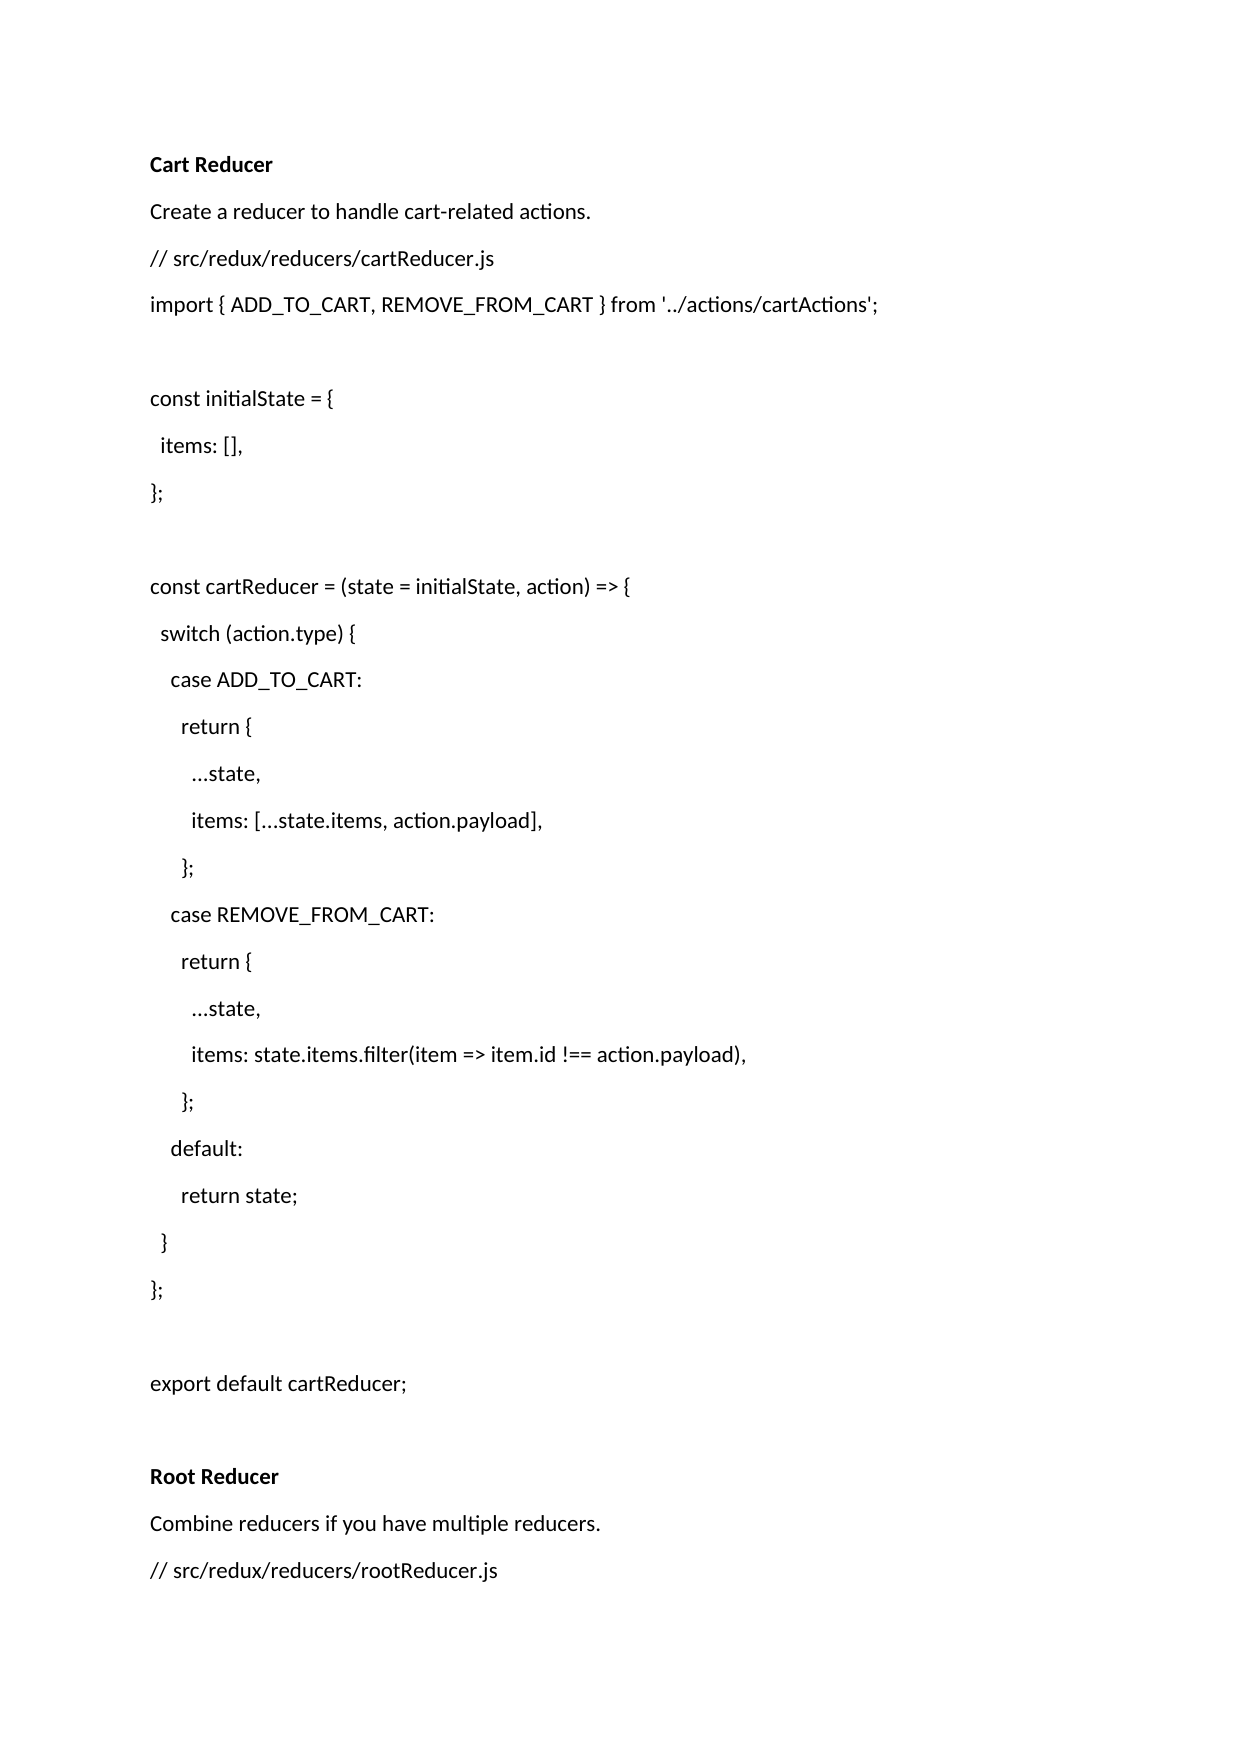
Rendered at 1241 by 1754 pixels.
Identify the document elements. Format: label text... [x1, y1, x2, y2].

text }; [150, 853, 1090, 881]
text ...state, [150, 759, 1090, 787]
text ...state, [150, 994, 1090, 1022]
text case REMOVE_FROM_CART: [150, 900, 1090, 928]
text }; [150, 478, 1090, 506]
text } [150, 1228, 1090, 1256]
text Create a reducer to handle cart-related actions. [150, 197, 1090, 225]
text items: [], [150, 431, 1090, 459]
text // src/redux/reducers/rootReducer.js [150, 1556, 1090, 1584]
text switch (action.type) { [150, 619, 1090, 647]
text // src/redux/reducers/cartReducer.js [150, 244, 1090, 272]
text return { [150, 712, 1090, 741]
text export default cartReducer; [150, 1369, 1090, 1397]
text const initialState = { [150, 384, 1090, 412]
text }; [150, 1275, 1090, 1303]
text import { ADD_TO_CART, REMOVE_FROM_CART } from '../actions/cartActions'; [150, 291, 1090, 319]
text items: [...state.items, action.payload], [150, 806, 1090, 834]
text }; [150, 1087, 1090, 1116]
text Cart Reducer [150, 150, 1090, 178]
text Root Reducer [150, 1462, 1090, 1491]
text const cartReducer = (state = initialState, action) => { [150, 572, 1090, 600]
text case ADD_TO_CART: [150, 666, 1090, 694]
text Combine reducers if you have multiple reducers. [150, 1509, 1090, 1537]
text default: [150, 1134, 1090, 1162]
text return { [150, 947, 1090, 975]
text return state; [150, 1181, 1090, 1209]
text items: state.items.filter(item => item.id !== action.payload), [150, 1041, 1090, 1069]
